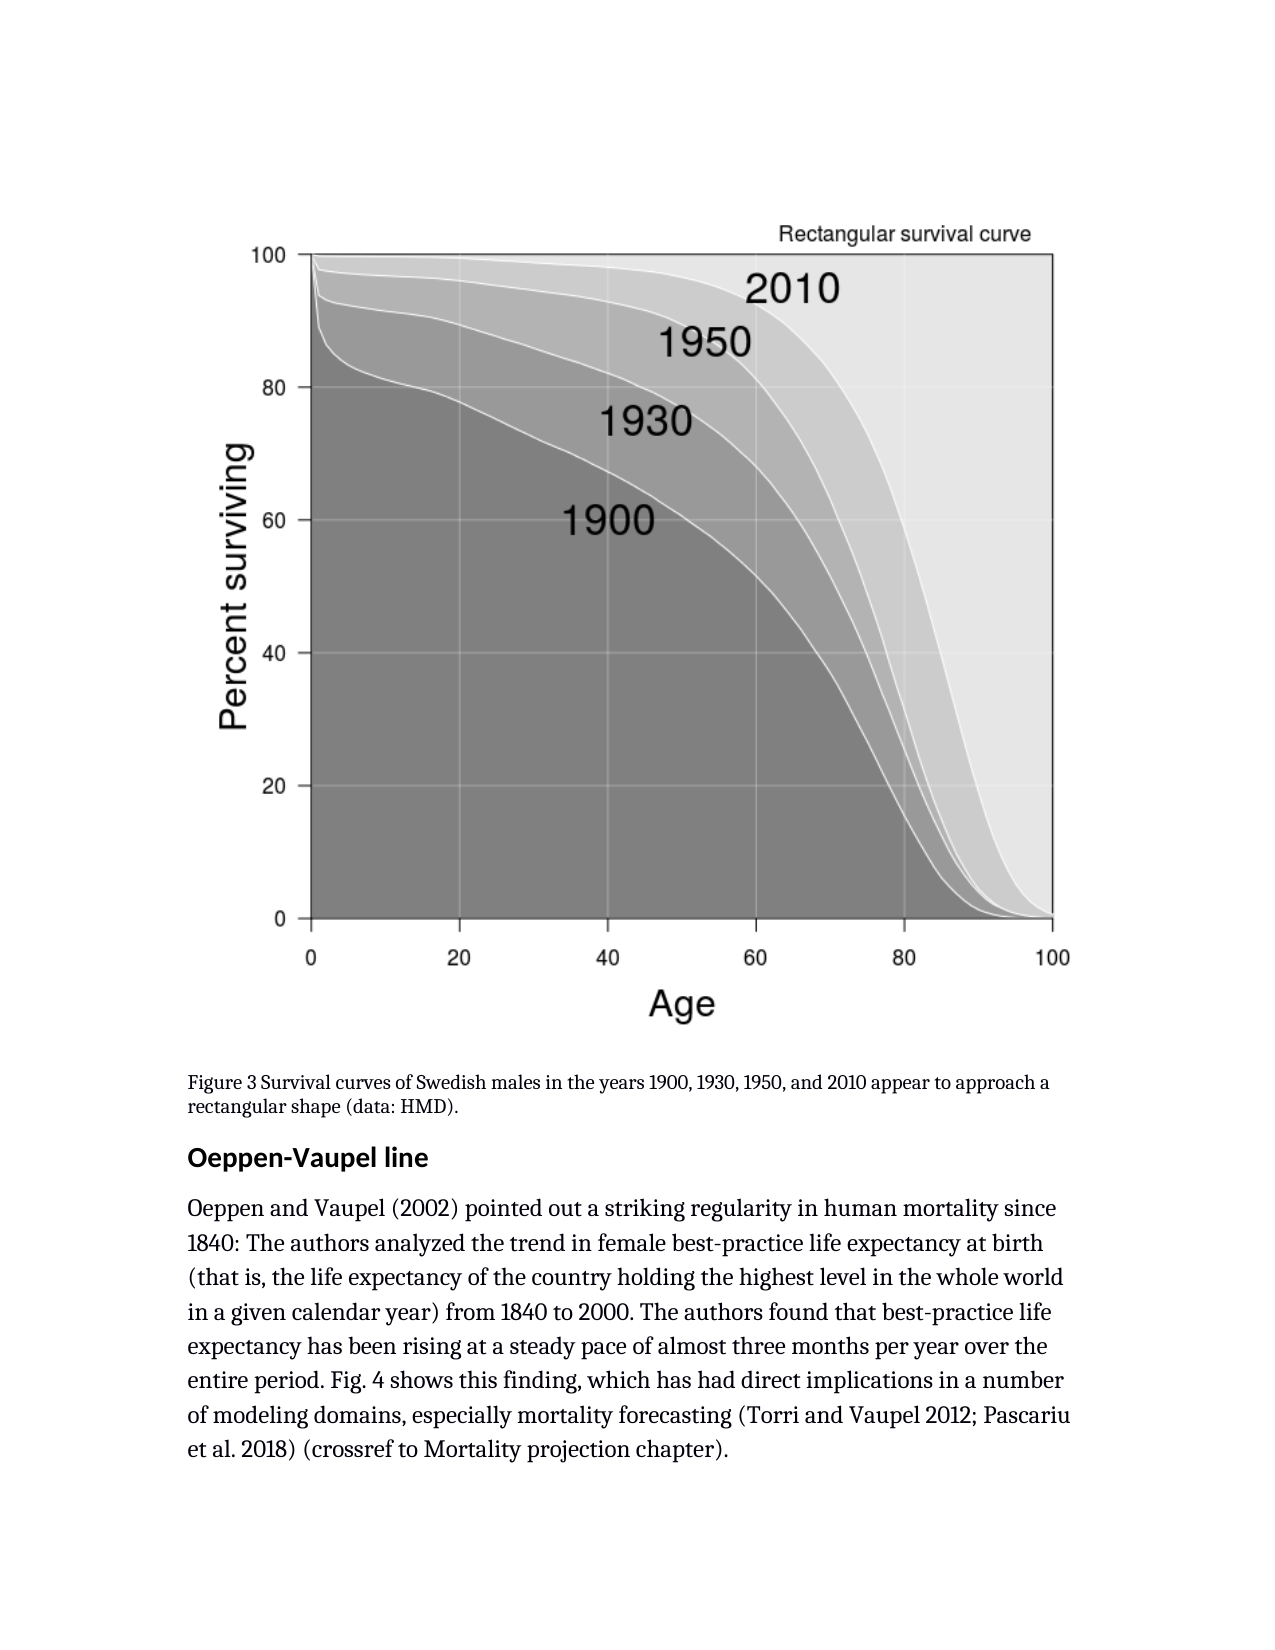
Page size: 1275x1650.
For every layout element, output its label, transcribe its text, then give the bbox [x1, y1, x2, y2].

text Oeppen and Vaupel (2002) pointed out a striking regularity in human mortality since 1840: The authors analyzed the trend in female best-practice life expectancy at birth (that is, the life expectancy of the country holding the highest level in the whole world in a given calendar year) from 1840 to 2000. The authors found that best-practice life expectancy has been rising at a steady pace of almost three months per year over the entire period. Fig. 4 shows this finding, which has had direct implications in a number of modeling domains, especially mortality forecasting (Torri and Vaupel 2012; Pascariu et al. 2018) (crossref to Mortality projection chapter). [187, 1194, 1087, 1464]
picture [206, 150, 1107, 1050]
text Figure 3 Survival curves of Swedish males in the years 1900, 1930, 1950, and 2010 appear to approach a rectangular shape (data: HMD). [187, 1071, 1087, 1119]
subtitle Oeppen-Vaupel line [187, 1139, 1087, 1175]
